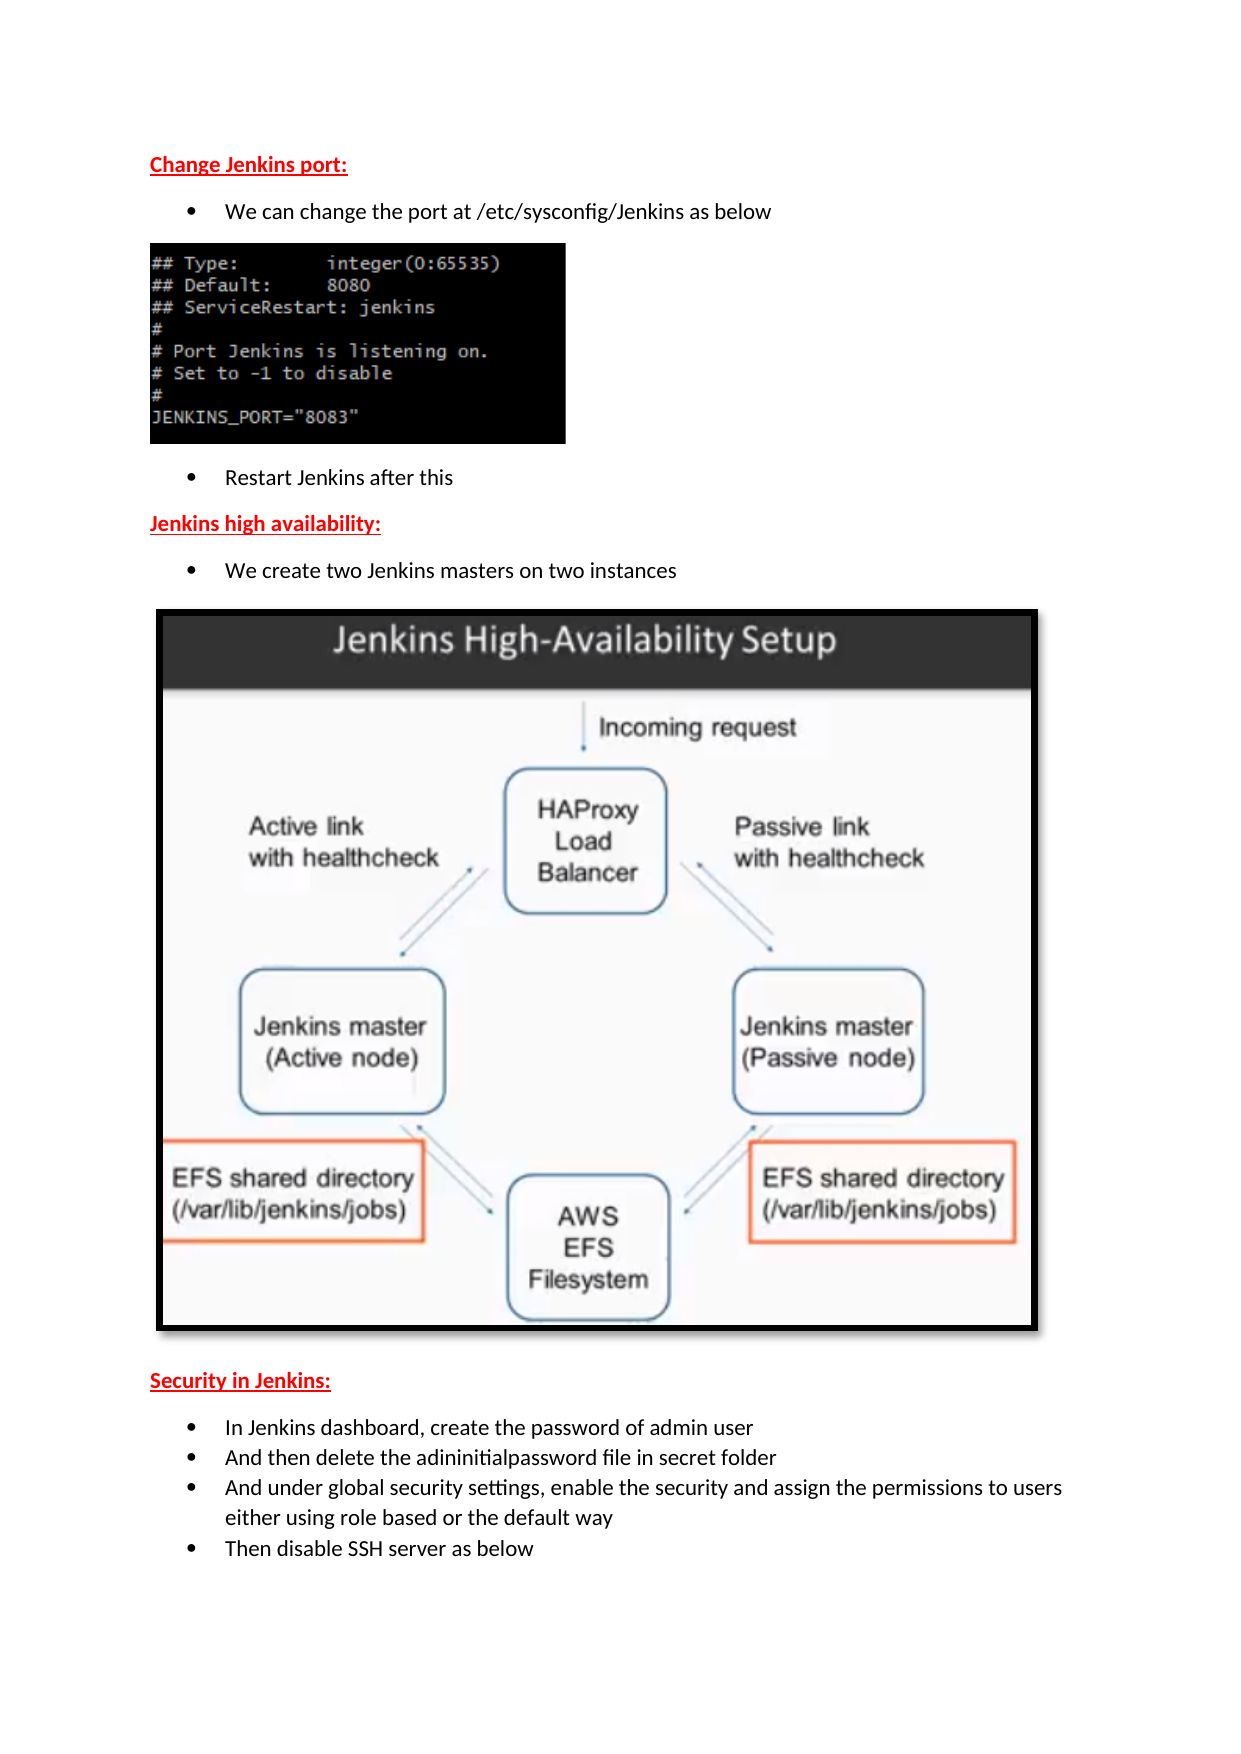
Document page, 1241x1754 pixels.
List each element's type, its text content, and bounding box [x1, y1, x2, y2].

list We create two Jenkins masters on two instances [187, 556, 1090, 584]
list And then delete the adininitialpassword file in secret folder [187, 1443, 1090, 1471]
picture [163, 616, 1031, 1325]
text Security in Jenkins: [150, 1366, 1090, 1394]
list Then disable SSH server as below [187, 1534, 1090, 1562]
text Jenkins high availability: [150, 509, 1090, 537]
list And under global security settings, enable the security and assign the permissions to users either using role based or the default way [187, 1473, 1090, 1531]
list Restart Jenkins after this [187, 463, 1090, 491]
list We can change the port at /etc/sysconfig/Jenkins as below [187, 197, 1090, 225]
picture [150, 243, 566, 444]
text Change Jenkins port: [150, 150, 1090, 178]
list In Jenkins dashboard, create the password of admin user [187, 1413, 1090, 1441]
